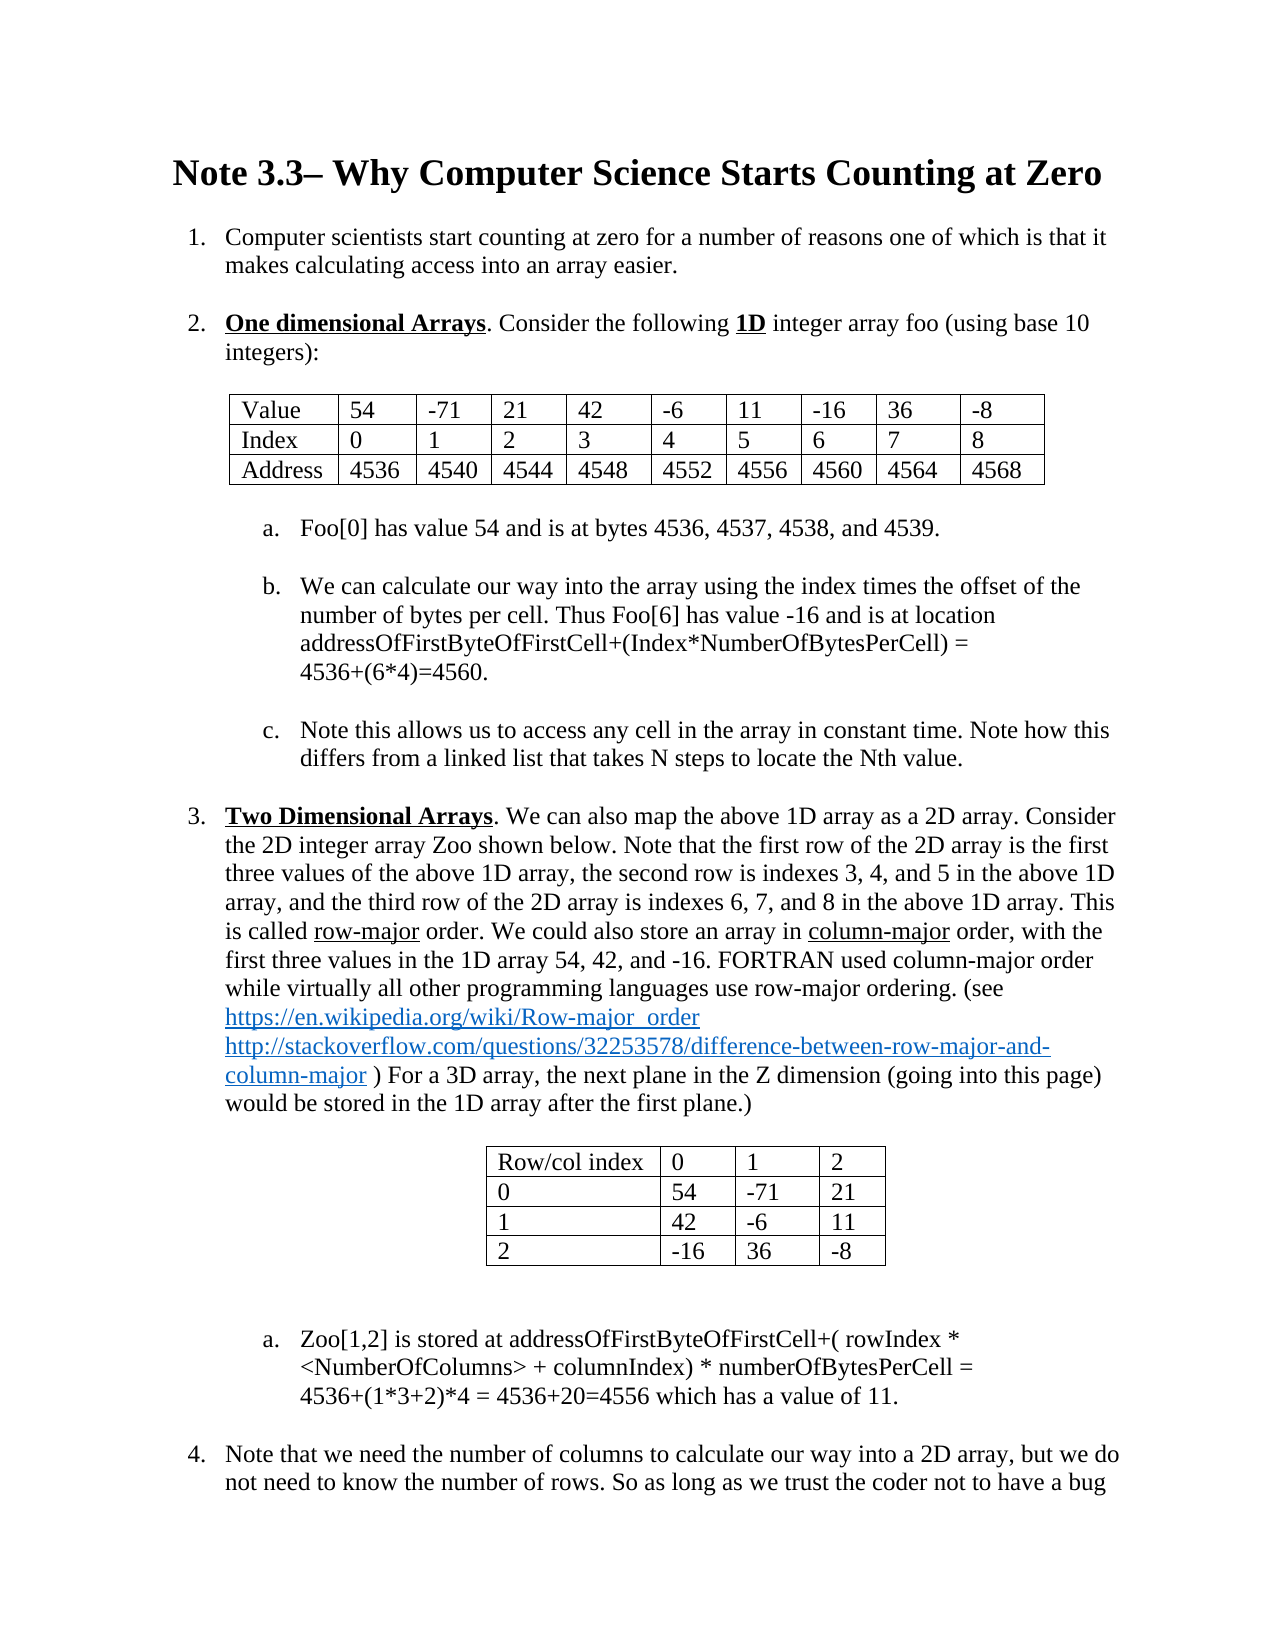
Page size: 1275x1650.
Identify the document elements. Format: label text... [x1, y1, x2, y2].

list Note this allows us to access any cell in the array in constant time. Note how this differs from a linked list that takes N steps to locate the Nth value. [262, 715, 1125, 772]
list Computer scientists start counting at zero for a number of reasons one of which is that it makes calculating access into an array easier. [187, 222, 1125, 279]
list Foo[0] has value 54 and is at bytes 4536, 4537, 4538, and 4539. [262, 513, 1125, 542]
table_cell 4556 [727, 455, 801, 484]
table_cell 8 [961, 425, 1044, 454]
table_header 1 [736, 1147, 819, 1176]
subtitle Note 3.3– Why Computer Science Starts Counting at Zero [150, 150, 1125, 193]
table_cell 0 [339, 425, 416, 454]
table_header -8 [961, 395, 1044, 424]
table_cell 0 [487, 1177, 660, 1206]
table_cell 4564 [877, 455, 960, 484]
table_cell 4540 [417, 455, 491, 484]
table_cell 1 [417, 425, 491, 454]
table_cell Index [230, 425, 338, 454]
table_header 11 [727, 395, 801, 424]
table_cell -8 [820, 1236, 885, 1265]
table_cell 11 [820, 1207, 885, 1235]
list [187, 1439, 1125, 1496]
table_header Value [230, 395, 338, 424]
table_header 0 [661, 1147, 735, 1176]
table_cell 2 [487, 1236, 660, 1265]
table_cell 4552 [652, 455, 726, 484]
table_cell Address [230, 455, 338, 484]
table_header 2 [820, 1147, 885, 1176]
table_header -16 [802, 395, 876, 424]
list Zoo[1,2] is stored at addressOfFirstByteOfFirstCell+( rowIndex * <NumberOfColumns> + columnIndex) * numberOfBytesPerCell = 4536+(1*3+2)*4 = 4536+20=4556 which has a value of 11. [262, 1324, 1125, 1410]
table_cell 54 [661, 1177, 735, 1206]
list One dimensional Arrays. Consider the following 1D integer array foo (using base 10 integers): [187, 308, 1125, 366]
table_cell 4560 [802, 455, 876, 484]
table_header 54 [339, 395, 416, 424]
table_cell -6 [736, 1207, 819, 1235]
table_cell 4536 [339, 455, 416, 484]
table_header Row/col index [487, 1147, 660, 1176]
table_cell 42 [661, 1207, 735, 1235]
table_cell -16 [661, 1236, 735, 1265]
table_cell 4544 [492, 455, 566, 484]
table_header 42 [567, 395, 651, 424]
list Two Dimensional Arrays. We can also map the above 1D array as a 2D array. Consider the 2D integer array Zoo shown below. Note that the first row of the 2D array is the first three values of the above 1D array, the second row is indexes 3, 4, and 5 in the above 1D array, and the third row of the 2D array is indexes 6, 7, and 8 in the above 1D array. This is called row-major order. We could also store an array in column-major order, with the first three values in the 1D array 54, 42, and -16. FORTRAN used column-major order while virtually all other programming languages use row-major ordering. (see https://en.wikipedia.org/wiki/Row-major_order http://stackoverflow.com/questions/32253578/difference-between-row-major-and-column-major ) For a 3D array, the next plane in the Z dimension (going into this page) would be stored in the 1D array after the first plane.) [187, 801, 1125, 1117]
table_cell 5 [727, 425, 801, 454]
table_cell 4548 [567, 455, 651, 484]
table_cell 4568 [961, 455, 1044, 484]
table_cell 2 [492, 425, 566, 454]
table_cell 1 [487, 1207, 660, 1235]
list We can calculate our way into the array using the index times the offset of the number of bytes per cell. Thus Foo[6] has value -16 and is at location addressOfFirstByteOfFirstCell+(Index*NumberOfBytesPerCell) = 4536+(6*4)=4560. [262, 571, 1125, 686]
table_cell 36 [736, 1236, 819, 1265]
table_cell 21 [820, 1177, 885, 1206]
table_header -6 [652, 395, 726, 424]
table_cell 3 [567, 425, 651, 454]
table_cell 6 [802, 425, 876, 454]
table_header 21 [492, 395, 566, 424]
table_cell 4 [652, 425, 726, 454]
table_cell -71 [736, 1177, 819, 1206]
table_cell 7 [877, 425, 960, 454]
table_header 36 [877, 395, 960, 424]
table_header -71 [417, 395, 491, 424]
